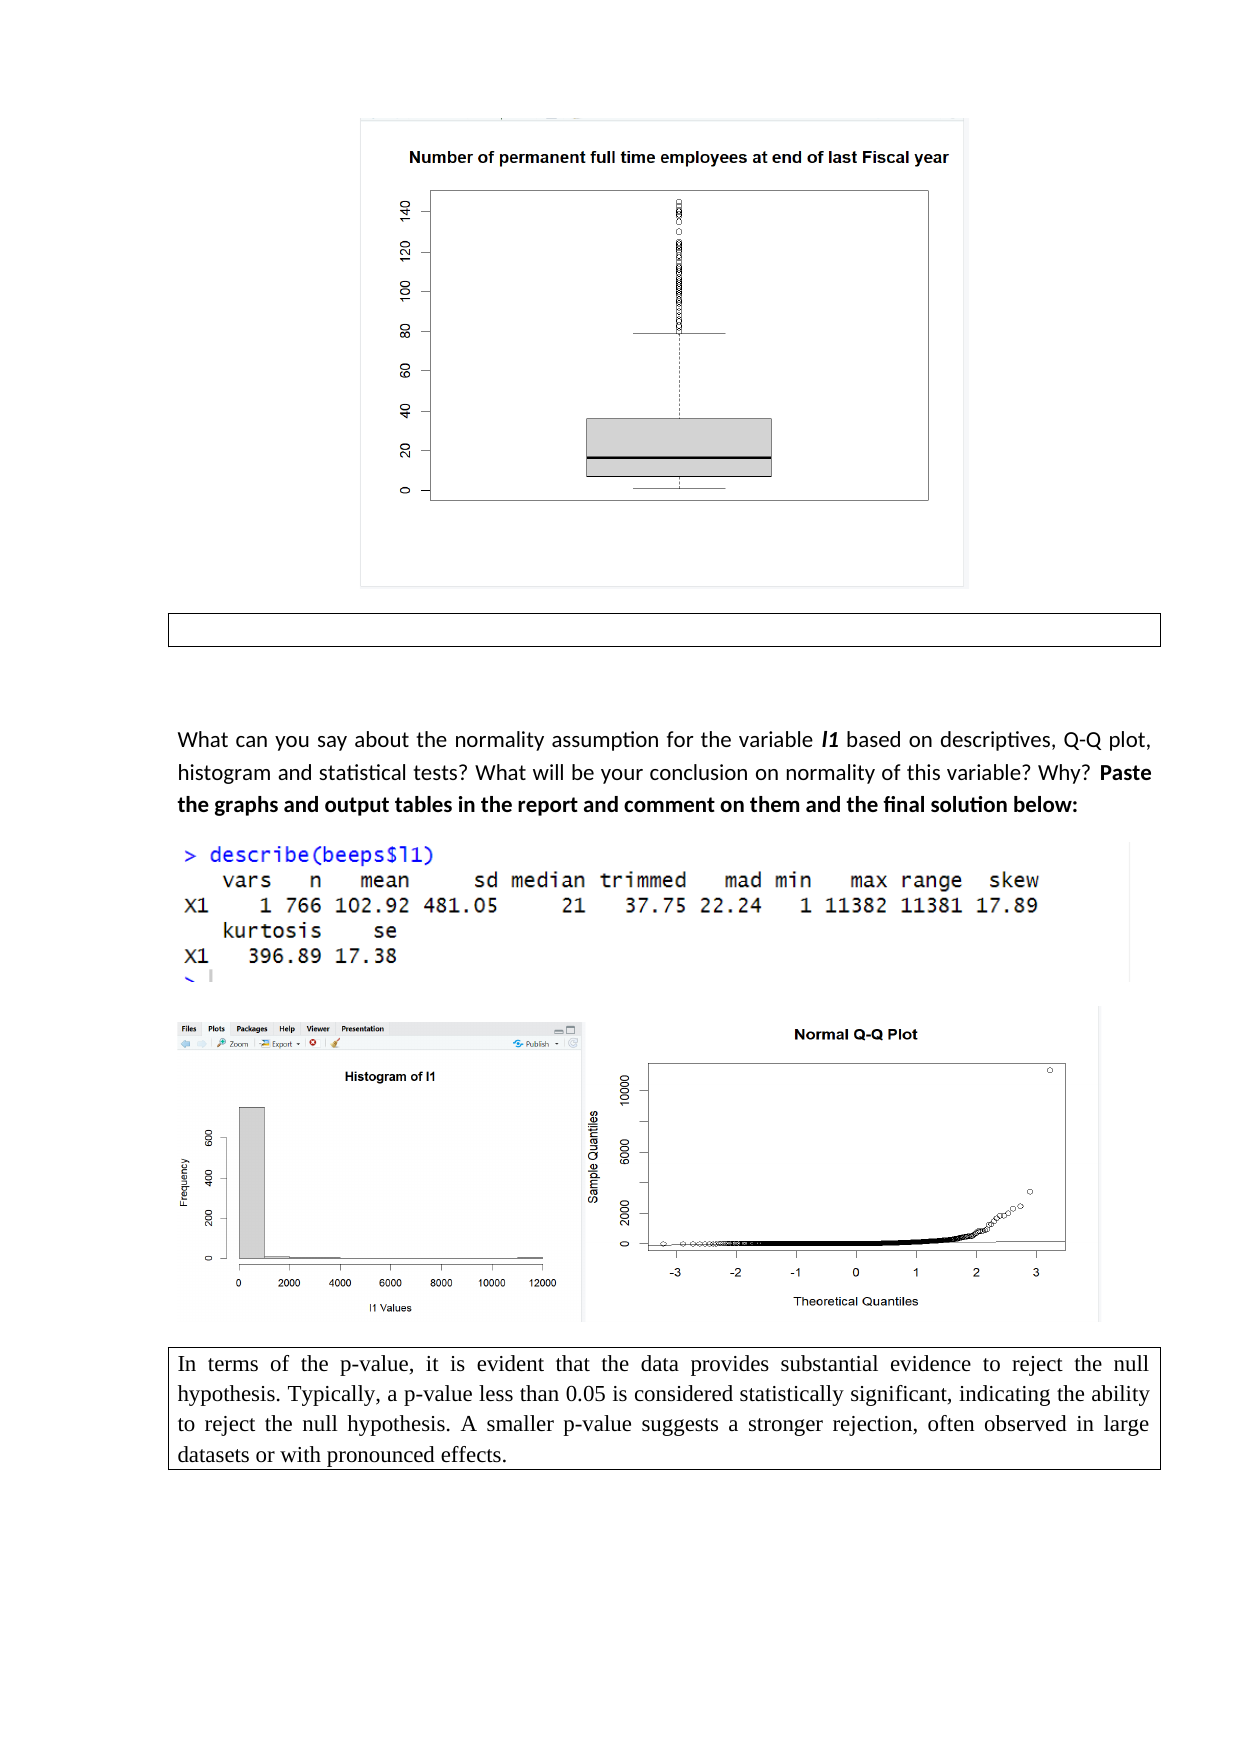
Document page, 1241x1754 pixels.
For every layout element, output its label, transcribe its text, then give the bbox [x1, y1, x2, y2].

picture [177, 842, 1131, 982]
text In terms of the p-value, it is evident that the data provides substantial evidence to reject the null hypothesis. Typically, a p-value less than 0.05 is considered statistically significant, indicating the ability to reject the null hypothesis. A smaller p-value suggests a stronger rejection, often observed in large datasets or with pronounced effects. [169, 1348, 1160, 1469]
text What can you say about the normality assumption for the variable l1 based on descriptives, Q-Q plot, histogram and statistical tests? What will be your conclusion on normality of this variable? Why? Paste the graphs and output tables in the report and comment on them and the final solution below: [177, 725, 1152, 818]
picture [359, 118, 970, 589]
picture [177, 1006, 1102, 1322]
